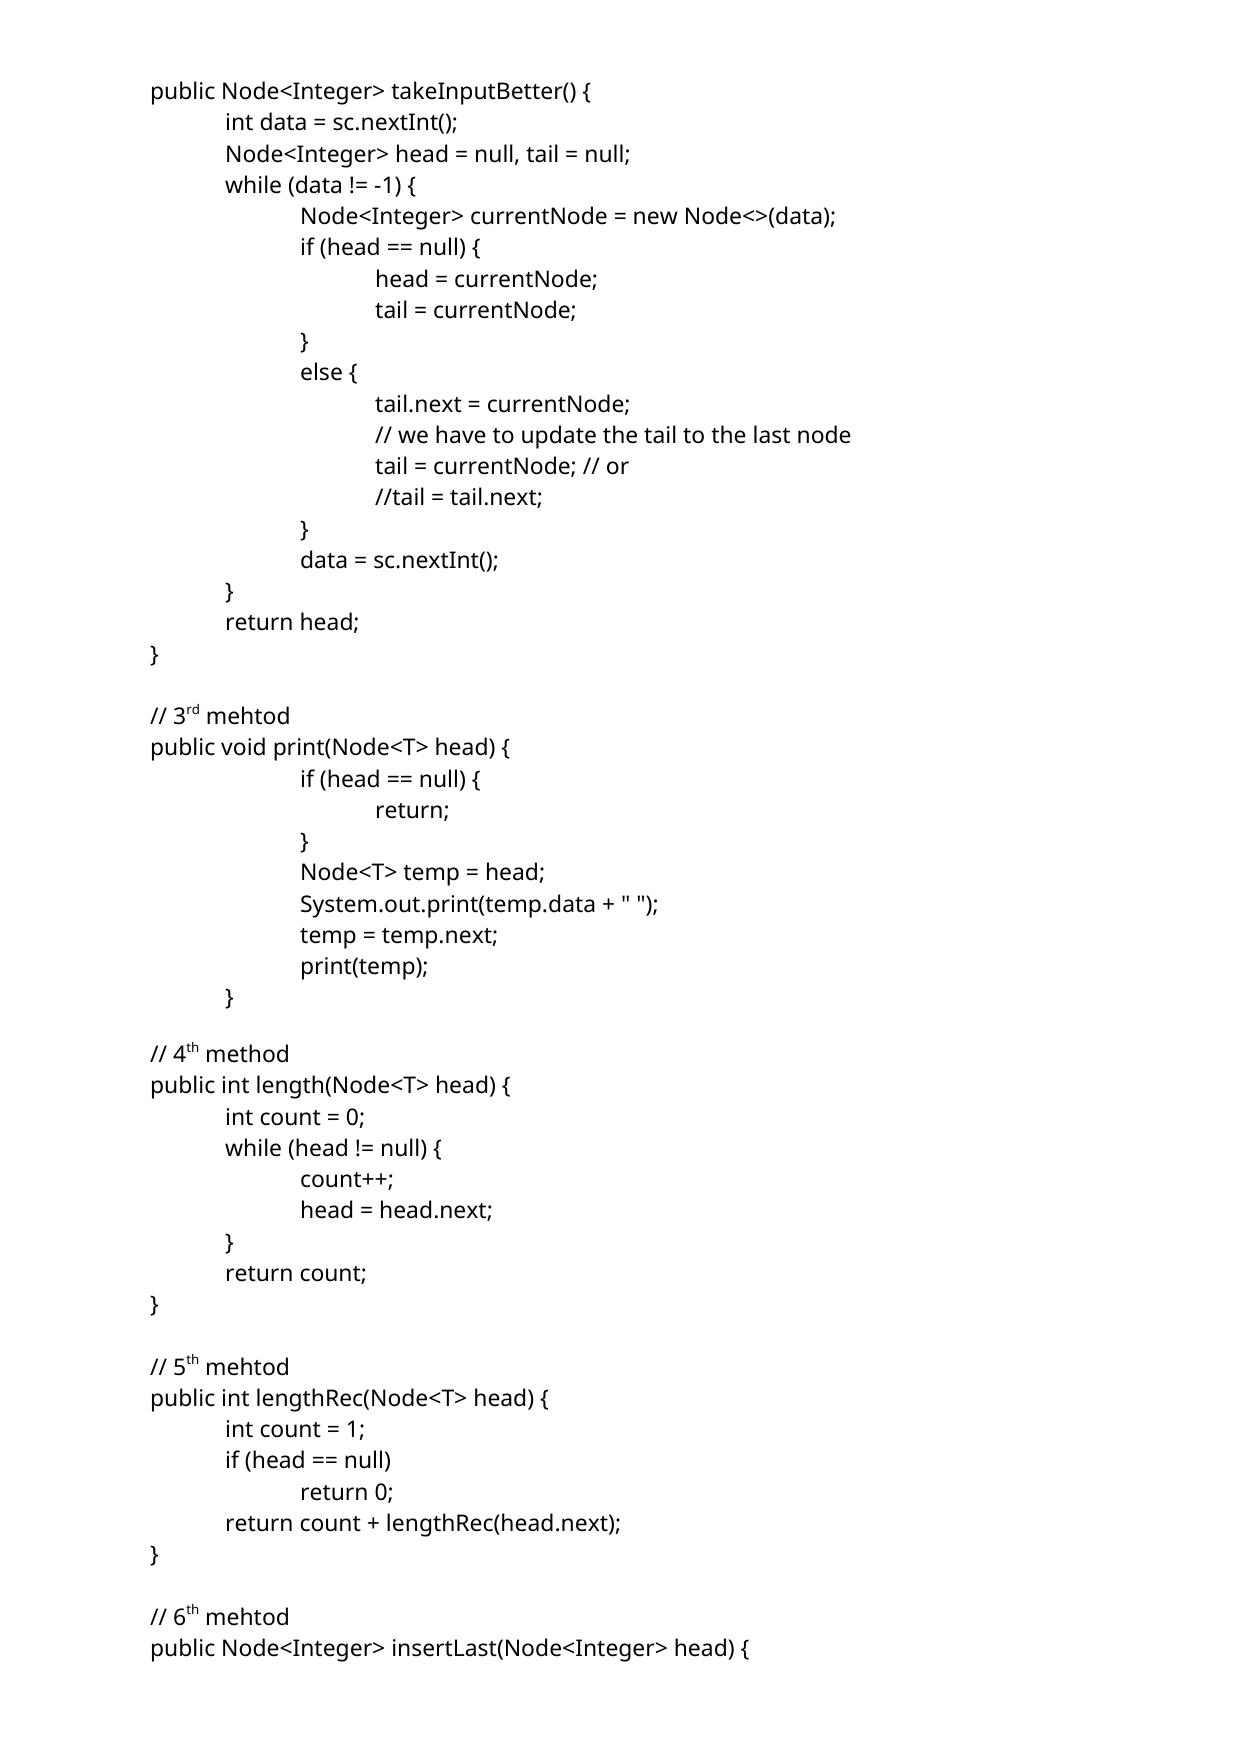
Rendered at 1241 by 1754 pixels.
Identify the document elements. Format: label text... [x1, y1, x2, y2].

text count++; [75, 1163, 1165, 1194]
text int data = sc.nextInt(); [75, 106, 1165, 137]
text tail = currentNode; // or [75, 450, 1165, 481]
text while (head != null) { [75, 1132, 1165, 1163]
text } [75, 325, 1165, 356]
text head = head.next; [75, 1194, 1165, 1225]
text // 6th mehtod [75, 1600, 1165, 1632]
text } [75, 637, 1165, 669]
text int count = 1; [75, 1413, 1165, 1444]
text data = sc.nextInt(); [75, 544, 1165, 575]
text return head; [75, 606, 1165, 637]
text print(temp); [75, 950, 1165, 981]
text int count = 0; [75, 1100, 1165, 1132]
text if (head == null) [75, 1444, 1165, 1475]
text } [75, 512, 1165, 544]
text // 5th mehtod [75, 1350, 1165, 1382]
text public Node<Integer> takeInputBetter() { [75, 75, 1165, 106]
text public void print(Node<T> head) { [75, 731, 1165, 762]
text } [75, 981, 1165, 1012]
text } [75, 1225, 1165, 1257]
text // 4th method [75, 1038, 1165, 1069]
text public int lengthRec(Node<T> head) { [75, 1382, 1165, 1413]
text return count + lengthRec(head.next); [75, 1507, 1165, 1538]
text } [75, 1288, 1165, 1319]
text temp = temp.next; [75, 919, 1165, 950]
text } [75, 575, 1165, 606]
text return; [75, 794, 1165, 825]
text //tail = tail.next; [300, 481, 1165, 512]
text Node<Integer> head = null, tail = null; [75, 137, 1165, 169]
text if (head == null) { [75, 231, 1165, 262]
text public int length(Node<T> head) { [75, 1069, 1165, 1100]
text head = currentNode; [75, 262, 1165, 294]
text public Node<Integer> insertLast(Node<Integer> head) { [75, 1632, 1165, 1663]
text else { [75, 356, 1165, 387]
text tail = currentNode; [75, 294, 1165, 325]
text while (data != -1) { [75, 169, 1165, 200]
text if (head == null) { [75, 762, 1165, 794]
text } [75, 1538, 1165, 1569]
text Node<Integer> currentNode = new Node<>(data); [75, 200, 1165, 231]
text } [75, 825, 1165, 856]
text tail.next = currentNode; [75, 387, 1165, 419]
text // we have to update the tail to the last node [75, 419, 1165, 450]
text return count; [75, 1257, 1165, 1288]
text Node<T> temp = head; [75, 856, 1165, 887]
text // 3rd mehtod [75, 700, 1165, 731]
text System.out.print(temp.data + " "); [75, 887, 1165, 919]
text return 0; [75, 1475, 1165, 1507]
